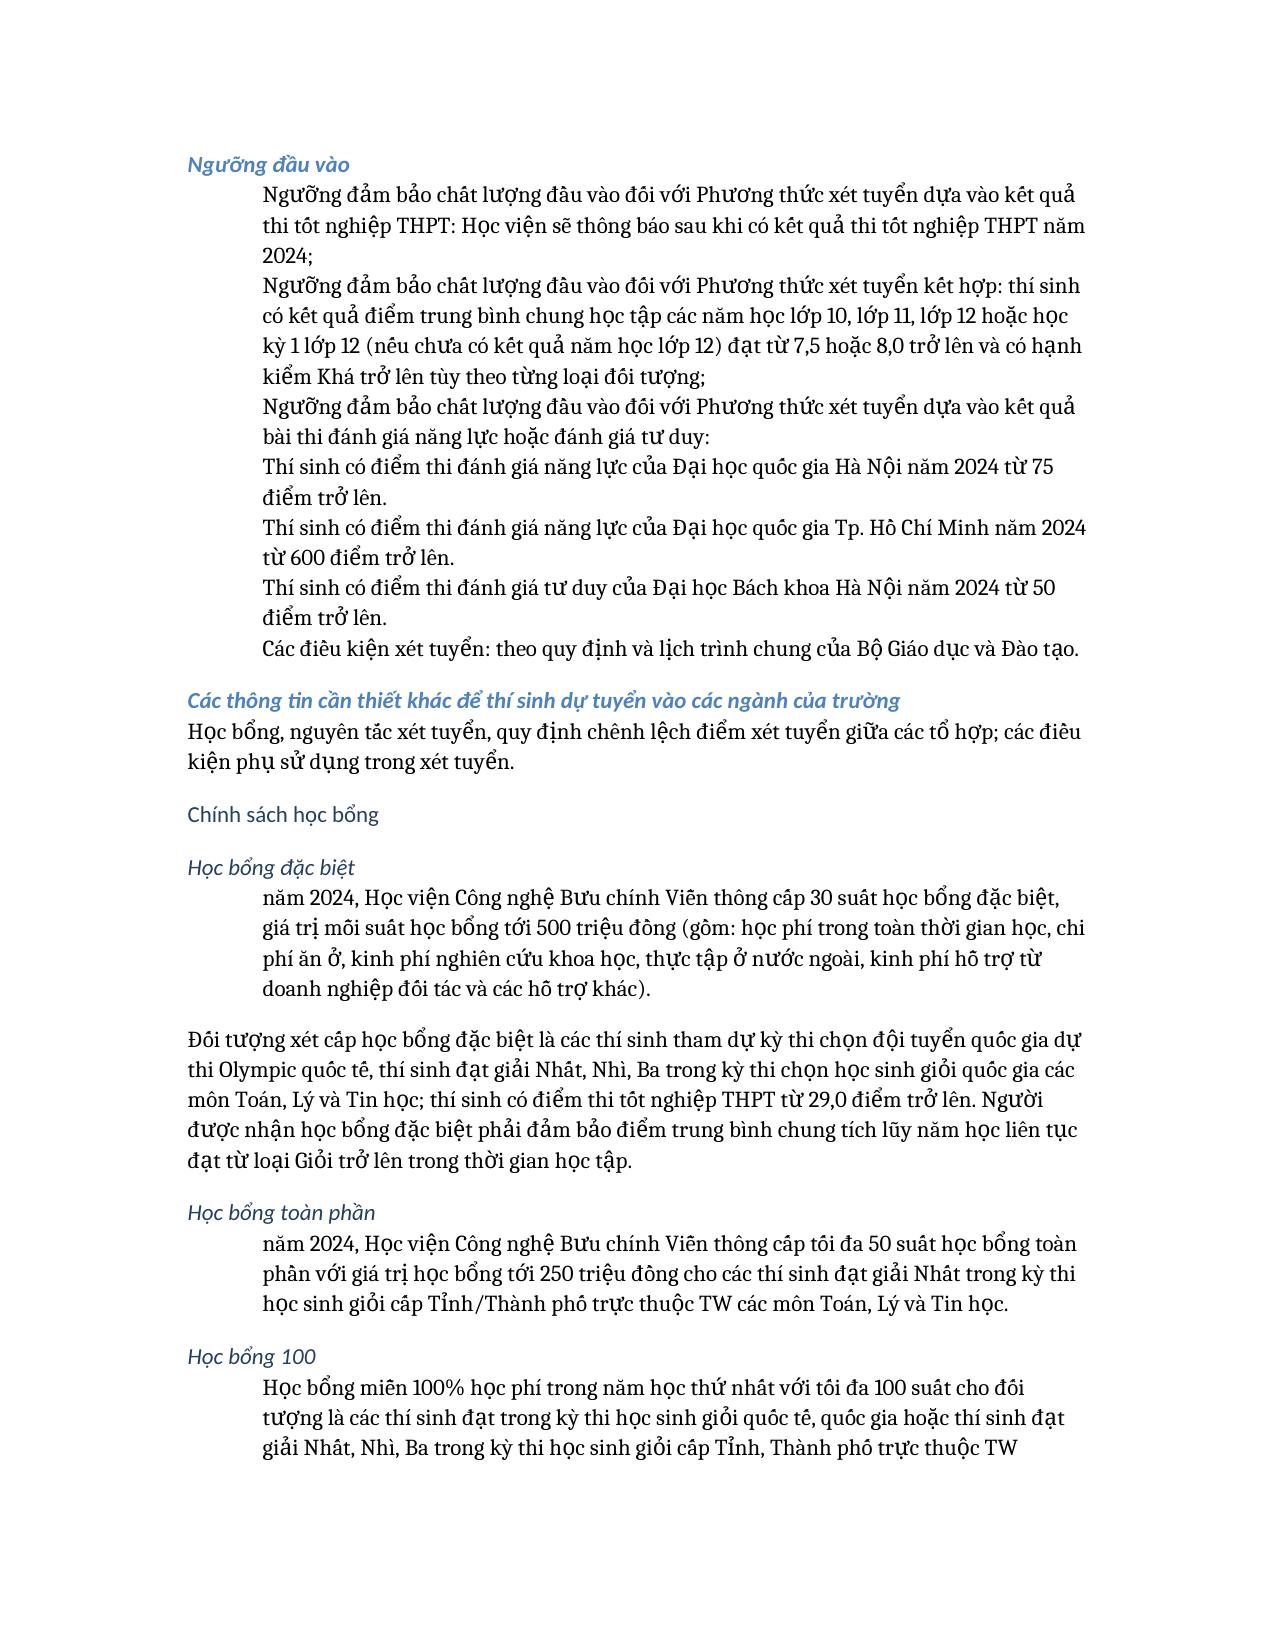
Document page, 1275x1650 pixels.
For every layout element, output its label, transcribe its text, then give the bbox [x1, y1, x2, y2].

list Ngưỡng đảm bảo chất lượng đầu vào đối với Phương thức xét tuyển dựa vào kết quả thi tốt nghiệp THPT: Học viện sẽ thông báo sau khi có kết quả thi tốt nghiệp THPT năm 2024; [262, 182, 1087, 269]
text Đối tượng xét cấp học bổng đặc biệt là các thí sinh tham dự kỳ thi chọn đội tuyển quốc gia dự thi Olympic quốc tế, thí sinh đạt giải Nhất, Nhì, Ba trong kỳ thi chọn học sinh giỏi quốc gia các môn Toán, Lý và Tin học; thí sinh có điểm thi tốt nghiệp THPT từ 29,0 điểm trở lên. Người được nhận học bổng đặc biệt phải đảm bảo điểm trung bình chung tích lũy năm học liên tục đạt từ loại Giỏi trở lên trong thời gian học tập. [187, 1027, 1087, 1174]
subtitle Chính sách học bổng [187, 800, 1087, 828]
list Thí sinh có điểm thi đánh giá năng lực của Đại học quốc gia Tp. Hồ Chí Minh năm 2024 từ 600 điểm trở lên. [262, 514, 1087, 571]
subtitle Ngưỡng đầu vào [187, 150, 1087, 178]
list Ngưỡng đảm bảo chất lượng đầu vào đối với Phương thức xét tuyển kết hợp: thí sinh có kết quả điểm trung bình chung học tập các năm học lớp 10, lớp 11, lớp 12 hoặc học kỳ 1 lớp 12 (nếu chưa có kết quả năm học lớp 12) đạt từ 7,5 hoặc 8,0 trở lên và có hạnh kiểm Khá trở lên tùy theo từng loại đối tượng; [262, 273, 1087, 390]
subtitle Các thông tin cần thiết khác để thí sinh dự tuyển vào các ngành của trường [187, 686, 1087, 714]
text Học bổng, nguyên tắc xét tuyển, quy định chênh lệch điểm xét tuyển giữa các tổ hợp; các điều kiện phụ sử dụng trong xét tuyển. [187, 718, 1087, 775]
list Thí sinh có điểm thi đánh giá tư duy của Đại học Bách khoa Hà Nội năm 2024 từ 50 điểm trở lên. [262, 575, 1087, 631]
list Các điều kiện xét tuyển: theo quy định và lịch trình chung của Bộ Giáo dục và Đào tạo. [262, 635, 1087, 662]
list Học bổng miễn 100% học phí trong năm học thứ nhất với tối đa 100 suất cho đối tượng là các thí sinh đạt trong kỳ thi học sinh giỏi quốc tế, quốc gia hoặc thí sinh đạt giải Nhất, Nhì, Ba trong kỳ thi học sinh giỏi cấp Tỉnh, Thành phố trực thuộc TW [262, 1374, 1087, 1461]
subtitle Học bổng 100 [187, 1342, 1087, 1370]
list năm 2024, Học viện Công nghệ Bưu chính Viễn thông cấp 30 suất học bổng đặc biệt, giá trị mỗi suất học bổng tới 500 triệu đồng (gồm: học phí trong toàn thời gian học, chi phí ăn ở, kinh phí nghiên cứu khoa học, thực tập ở nước ngoài, kinh phí hỗ trợ từ doanh nghiệp đối tác và các hỗ trợ khác). [262, 885, 1087, 1002]
subtitle Học bổng đặc biệt [187, 853, 1087, 881]
list năm 2024, Học viện Công nghệ Bưu chính Viễn thông cấp tối đa 50 suất học bổng toàn phần với giá trị học bổng tới 250 triệu đồng cho các thí sinh đạt giải Nhất trong kỳ thi học sinh giỏi cấp Tỉnh/Thành phố trực thuộc TW các môn Toán, Lý và Tin học. [262, 1231, 1087, 1317]
list Thí sinh có điểm thi đánh giá năng lực của Đại học quốc gia Hà Nội năm 2024 từ 75 điểm trở lên. [262, 454, 1087, 511]
subtitle Học bổng toàn phần [187, 1198, 1087, 1227]
list Ngưỡng đảm bảo chất lượng đầu vào đối với Phương thức xét tuyển dựa vào kết quả bài thi đánh giá năng lực hoặc đánh giá tư duy: [262, 394, 1087, 450]
